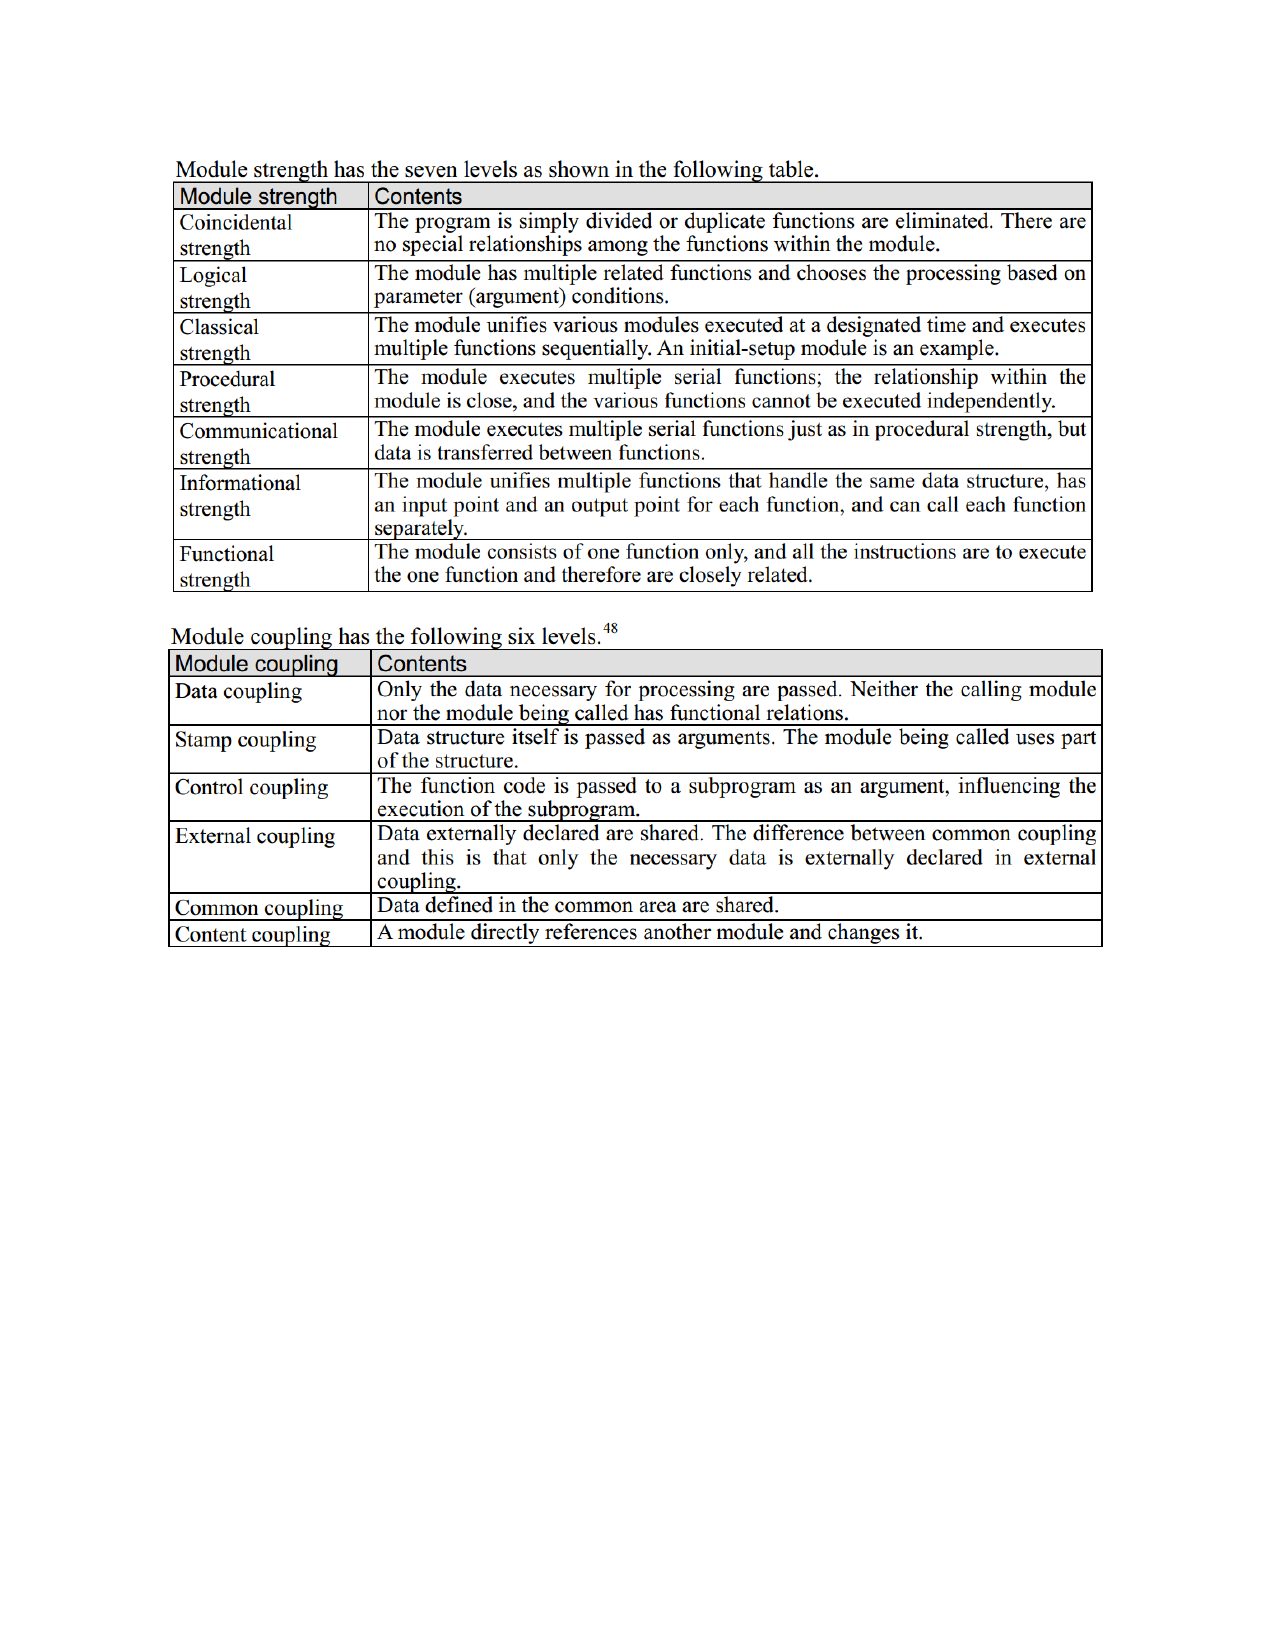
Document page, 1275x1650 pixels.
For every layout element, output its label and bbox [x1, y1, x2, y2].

picture [150, 150, 1125, 601]
picture [150, 619, 1125, 962]
